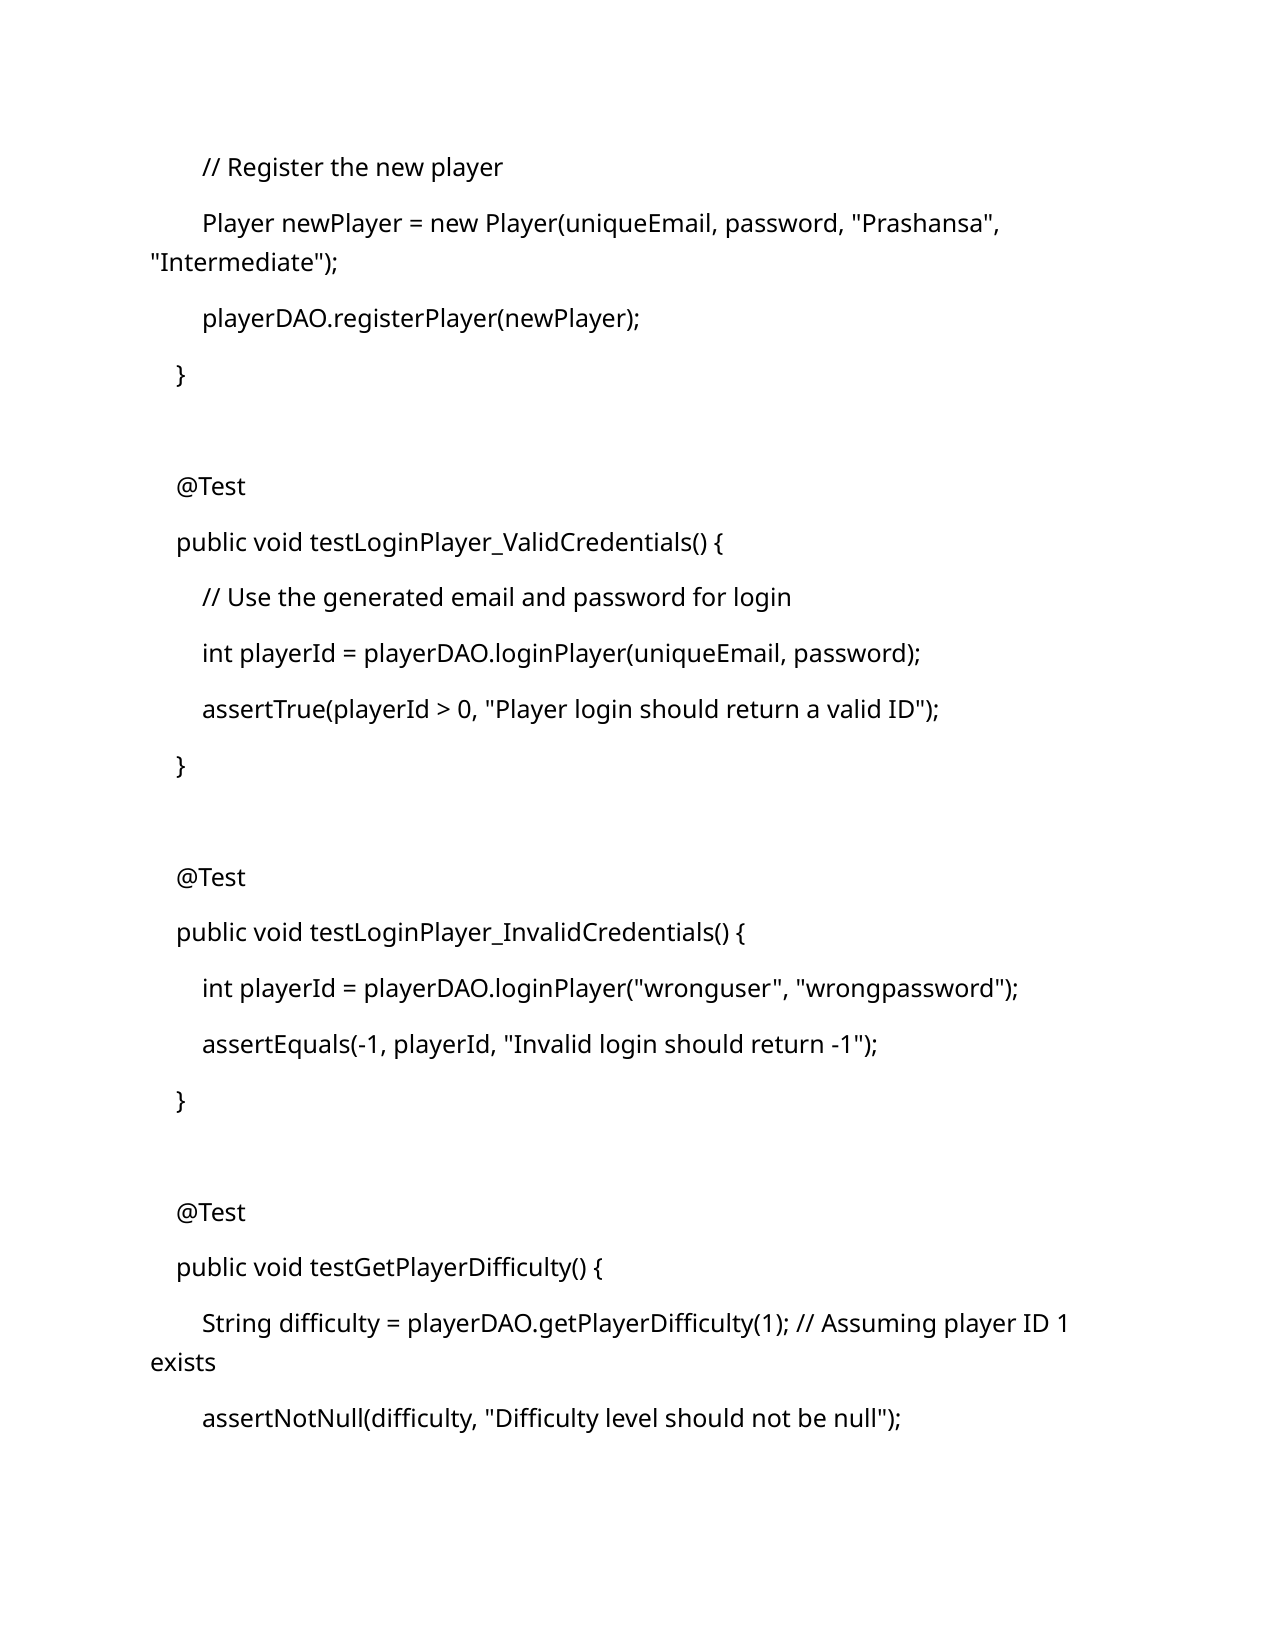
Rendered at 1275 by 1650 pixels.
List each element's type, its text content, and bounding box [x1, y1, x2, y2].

text public void testGetPlayerDifficulty() { [150, 1250, 1125, 1284]
text assertNotNull(difficulty, "Difficulty level should not be null"); [150, 1401, 1125, 1435]
text @Test [150, 468, 1125, 502]
text assertEquals(-1, playerId, "Invalid login should return -1"); [150, 1027, 1125, 1061]
text } [150, 357, 1125, 391]
text } [150, 1082, 1125, 1117]
text @Test [150, 859, 1125, 893]
text playerDAO.registerPlayer(newPlayer); [150, 301, 1125, 335]
text String difficulty = playerDAO.getPlayerDifficulty(1); // Assuming player ID 1 exists [150, 1306, 1125, 1379]
text public void testLoginPlayer_ValidCredentials() { [150, 524, 1125, 558]
text int playerId = playerDAO.loginPlayer(uniqueEmail, password); [150, 636, 1125, 670]
text } [150, 747, 1125, 782]
text // Register the new player [150, 150, 1125, 184]
text assertTrue(playerId > 0, "Player login should return a valid ID"); [150, 692, 1125, 726]
text int playerId = playerDAO.loginPlayer("wronguser", "wrongpassword"); [150, 971, 1125, 1005]
text // Use the generated email and password for login [150, 580, 1125, 614]
text @Test [150, 1194, 1125, 1228]
text public void testLoginPlayer_InvalidCredentials() { [150, 915, 1125, 949]
text Player newPlayer = new Player(uniqueEmail, password, "Prashansa", "Intermediate"); [150, 206, 1125, 279]
